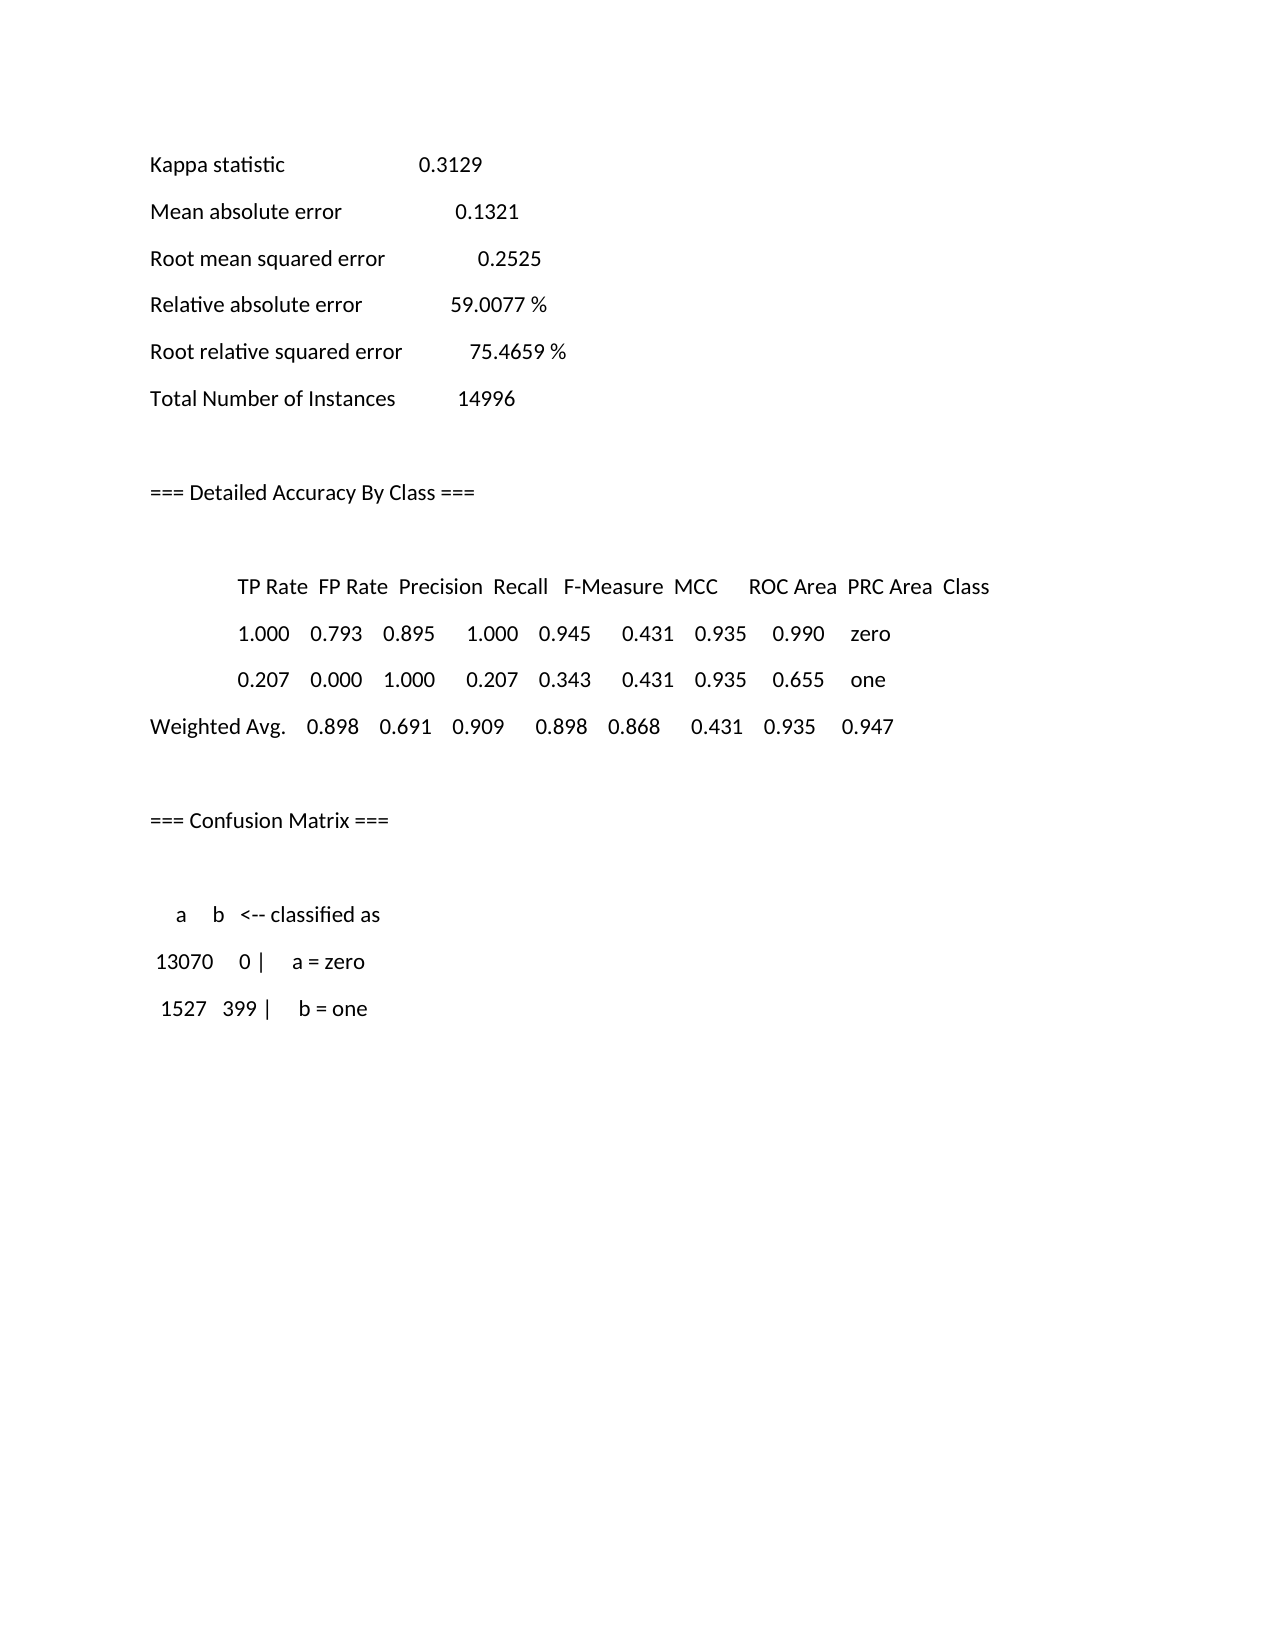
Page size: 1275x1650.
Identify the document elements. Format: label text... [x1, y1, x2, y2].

text === Detailed Accuracy By Class === [150, 478, 1125, 506]
text TP Rate FP Rate Precision Recall F-Measure MCC ROC Area PRC Area Class [150, 572, 1125, 600]
text 1.000 0.793 0.895 1.000 0.945 0.431 0.935 0.990 zero [150, 619, 1125, 647]
text 13070 0 | a = zero [150, 947, 1125, 975]
text a b <-- classified as [150, 900, 1125, 928]
text === Confusion Matrix === [150, 806, 1125, 834]
text Root relative squared error 75.4659 % [150, 337, 1125, 366]
text Mean absolute error 0.1321 [150, 197, 1125, 225]
text Relative absolute error 59.0077 % [150, 291, 1125, 319]
text Weighted Avg. 0.898 0.691 0.909 0.898 0.868 0.431 0.935 0.947 [150, 712, 1125, 741]
text Total Number of Instances 14996 [150, 384, 1125, 412]
text 0.207 0.000 1.000 0.207 0.343 0.431 0.935 0.655 one [150, 666, 1125, 694]
text Root mean squared error 0.2525 [150, 244, 1125, 272]
text 1527 399 | b = one [150, 994, 1125, 1022]
text Kappa statistic 0.3129 [150, 150, 1125, 178]
